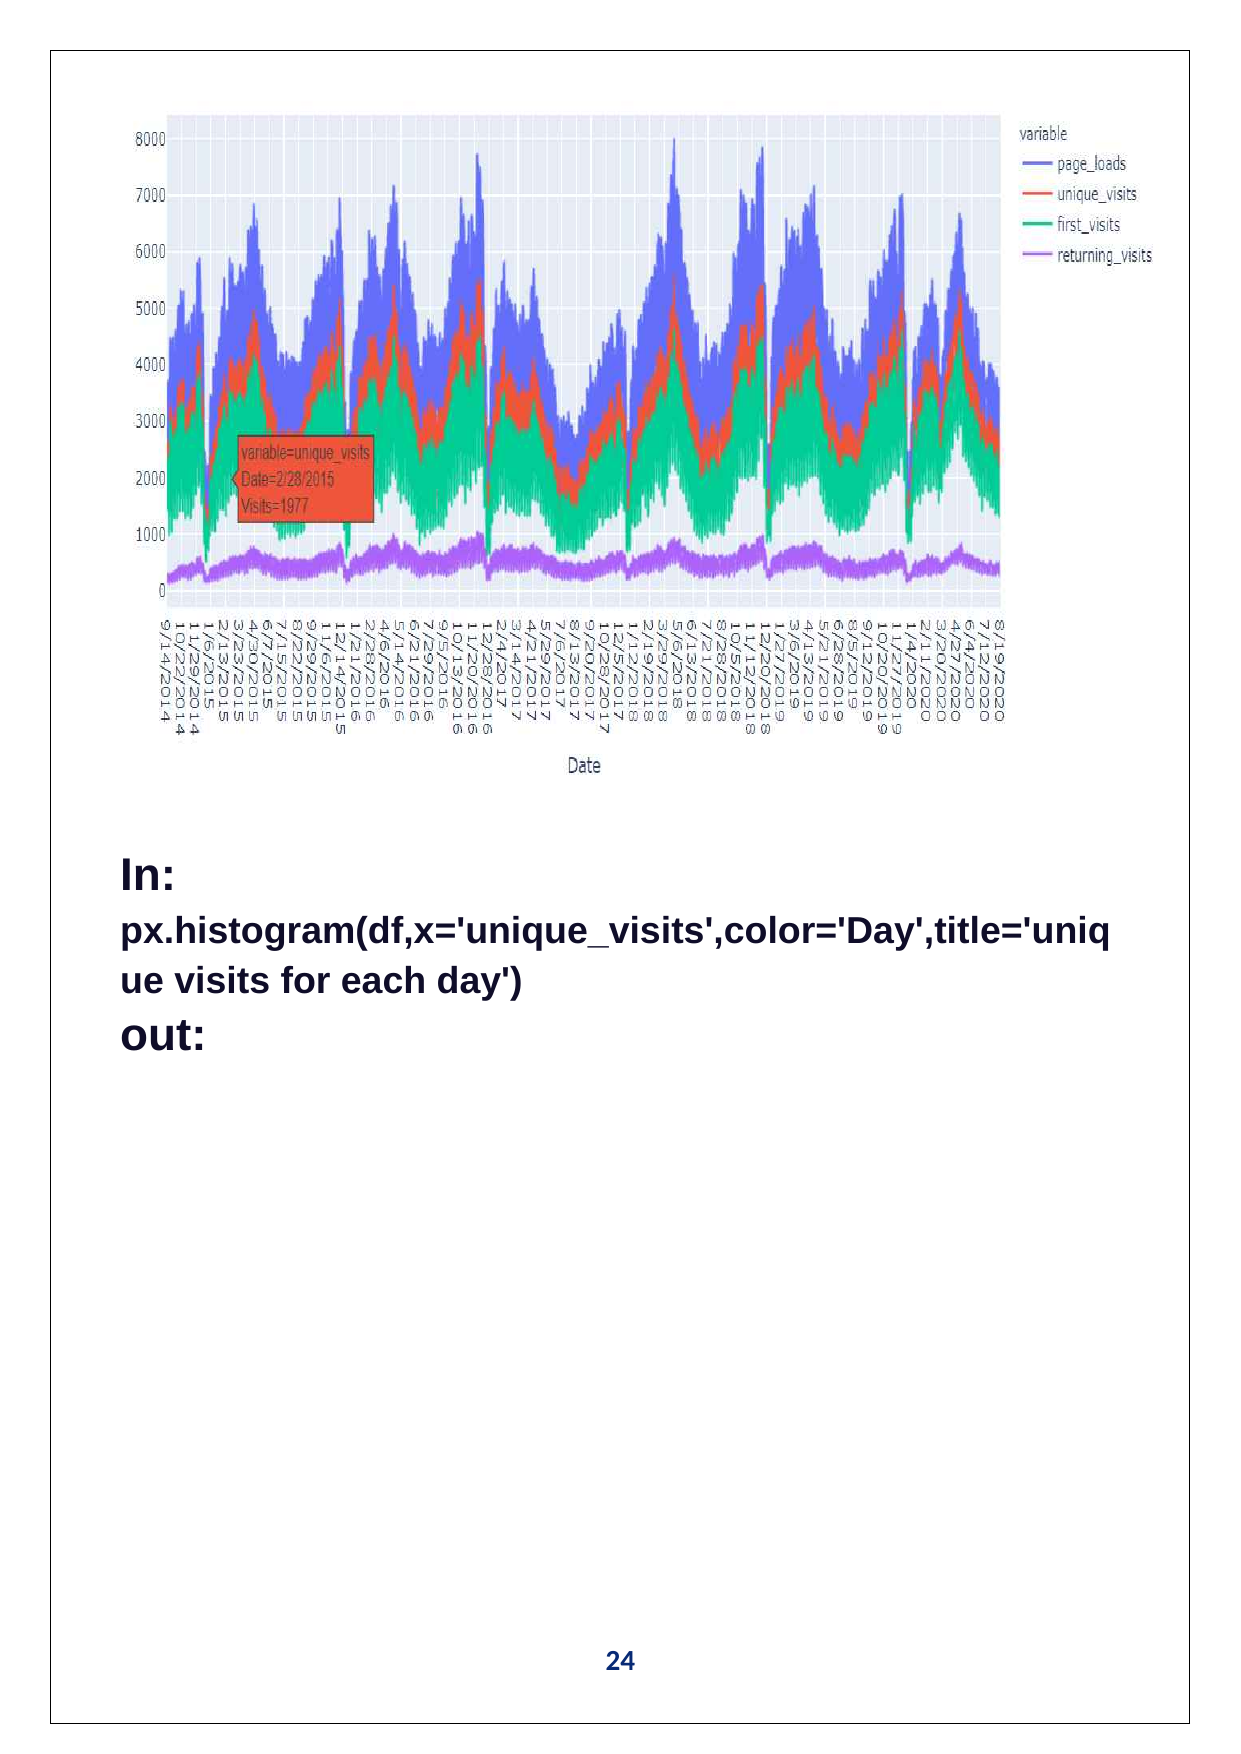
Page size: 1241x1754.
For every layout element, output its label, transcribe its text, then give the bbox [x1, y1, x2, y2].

text In: [120, 848, 1120, 900]
picture [120, 81, 1188, 793]
text out: [120, 1007, 1120, 1060]
text px.histogram(df,x='unique_visits',color='Day',title='unique visits for each day') [120, 908, 1120, 1001]
